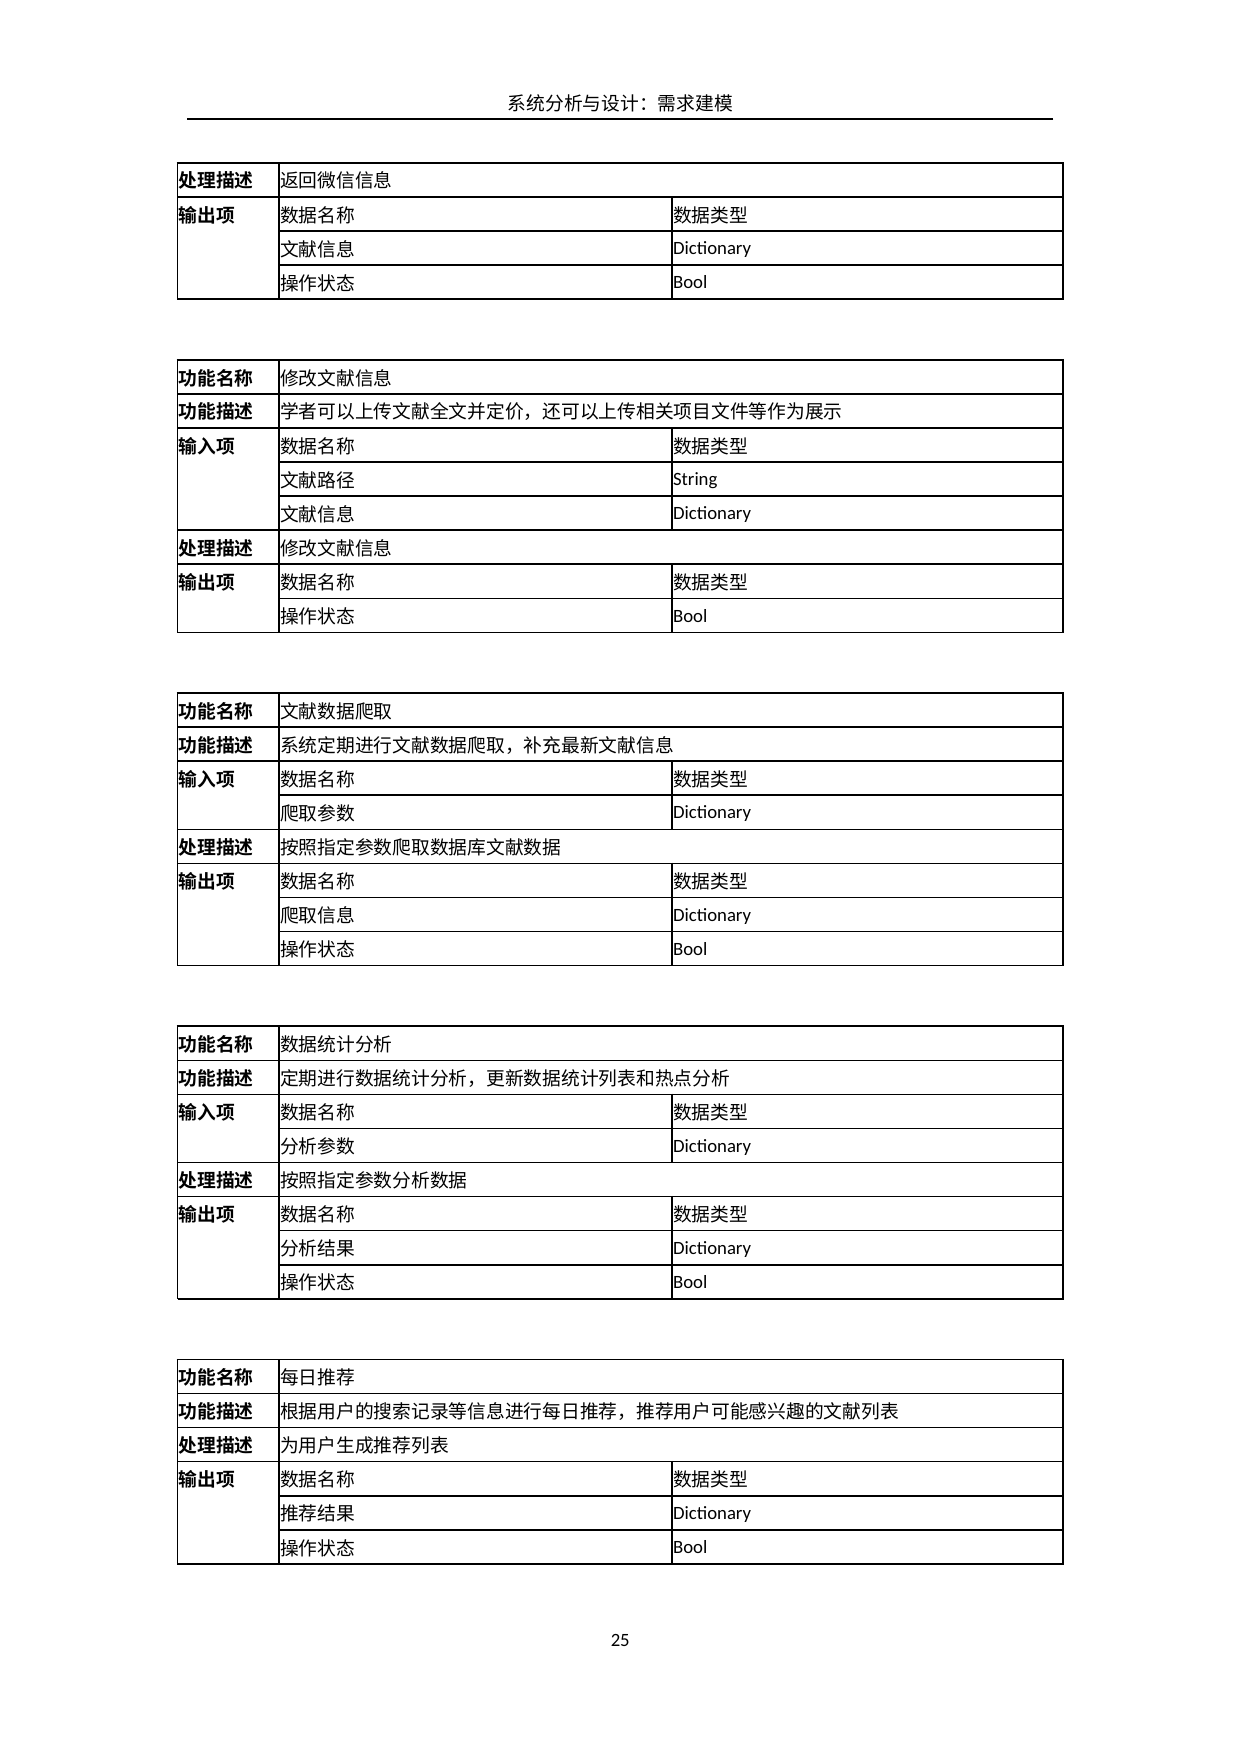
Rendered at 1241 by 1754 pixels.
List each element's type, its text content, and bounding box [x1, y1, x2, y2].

table_cell 分析结果 [280, 1231, 671, 1264]
table_cell 分析参数 [280, 1129, 671, 1162]
table_cell 爬取参数 [280, 796, 671, 828]
table_cell 功能描述 [178, 728, 278, 760]
table_header 数据统计分析 [280, 1027, 1062, 1059]
table_cell 数据类型 [673, 762, 1062, 794]
table_cell 操作状态 [280, 932, 671, 965]
table_cell 数据类型 [673, 1197, 1062, 1230]
table_cell 定期进行数据统计分析，更新数据统计列表和热点分析 [280, 1061, 1062, 1093]
table_cell 数据类型 [673, 864, 1062, 897]
table_cell 功能描述 [178, 1061, 278, 1093]
table_cell Dictionary [673, 497, 1062, 529]
table_cell 处理描述 [178, 1428, 278, 1461]
table_cell Dictionary [673, 796, 1062, 828]
table_header 功能名称 [178, 1360, 278, 1393]
table_cell 操作状态 [280, 1266, 671, 1298]
table_cell 文献信息 [280, 497, 671, 529]
table_header 修改文献信息 [280, 361, 1062, 393]
table_cell 爬取信息 [280, 898, 671, 931]
table_cell 输入项 [178, 429, 278, 529]
table_cell Bool [673, 1531, 1062, 1563]
table_cell 学者可以上传文献全文并定价，还可以上传相关项目文件等作为展示 [280, 395, 1062, 427]
table_cell 功能描述 [178, 1394, 278, 1427]
table_cell 数据名称 [280, 198, 671, 230]
table_cell 修改文献信息 [280, 531, 1062, 563]
table_header 每日推荐 [280, 1360, 1062, 1393]
table_cell 输入项 [178, 762, 278, 828]
table_cell Dictionary [673, 898, 1062, 931]
table_cell 推荐结果 [280, 1497, 671, 1529]
table_cell Dictionary [673, 1231, 1062, 1264]
table_cell 返回微信信息 [280, 164, 1062, 196]
table_cell 处理描述 [178, 830, 278, 862]
table_header 功能名称 [178, 1027, 278, 1059]
table_cell 按照指定参数分析数据 [280, 1163, 1062, 1196]
table_cell 数据名称 [280, 1197, 671, 1230]
table_cell 数据类型 [673, 429, 1062, 461]
table_cell 系统定期进行文献数据爬取，补充最新文献信息 [280, 728, 1062, 760]
table_cell 数据名称 [280, 864, 671, 897]
table_cell 操作状态 [280, 599, 671, 631]
table_cell 处理描述 [178, 1163, 278, 1196]
table_cell Dictionary [673, 1497, 1062, 1529]
table_cell Bool [673, 266, 1062, 298]
table_cell 输入项 [178, 1095, 278, 1162]
table_cell 数据类型 [673, 198, 1062, 230]
table_cell 输出项 [178, 1197, 278, 1298]
table_cell 文献路径 [280, 463, 671, 495]
table_cell 处理描述 [178, 531, 278, 563]
table_cell 为用户生成推荐列表 [280, 1428, 1062, 1461]
table_cell Bool [673, 1266, 1062, 1298]
table_cell 处理描述 [178, 164, 278, 196]
table_header 功能名称 [178, 361, 278, 393]
table_cell Dictionary [673, 232, 1062, 264]
table_cell 输出项 [178, 1462, 278, 1563]
table_cell Bool [673, 932, 1062, 965]
table_cell 数据类型 [673, 1095, 1062, 1128]
table_cell 根据用户的搜索记录等信息进行每日推荐，推荐用户可能感兴趣的文献列表 [280, 1394, 1062, 1427]
table_cell 功能描述 [178, 395, 278, 427]
table_cell 数据类型 [673, 1462, 1062, 1495]
table_cell 按照指定参数爬取数据库文献数据 [280, 830, 1062, 862]
table_header 功能名称 [178, 694, 278, 726]
table_cell 数据名称 [280, 565, 671, 597]
table_header 文献数据爬取 [280, 694, 1062, 726]
table_cell String [673, 463, 1062, 495]
table_cell 文献信息 [280, 232, 671, 264]
table_cell 数据名称 [280, 1462, 671, 1495]
table_cell 输出项 [178, 565, 278, 631]
table_cell 数据名称 [280, 1095, 671, 1128]
table_cell 操作状态 [280, 266, 671, 298]
table_cell 输出项 [178, 198, 278, 298]
table_cell Bool [673, 599, 1062, 631]
table_cell 操作状态 [280, 1531, 671, 1563]
table_cell Dictionary [673, 1129, 1062, 1162]
table_cell 数据名称 [280, 762, 671, 794]
table_cell 输出项 [178, 864, 278, 965]
table_cell 数据类型 [673, 565, 1062, 597]
table_cell 数据名称 [280, 429, 671, 461]
